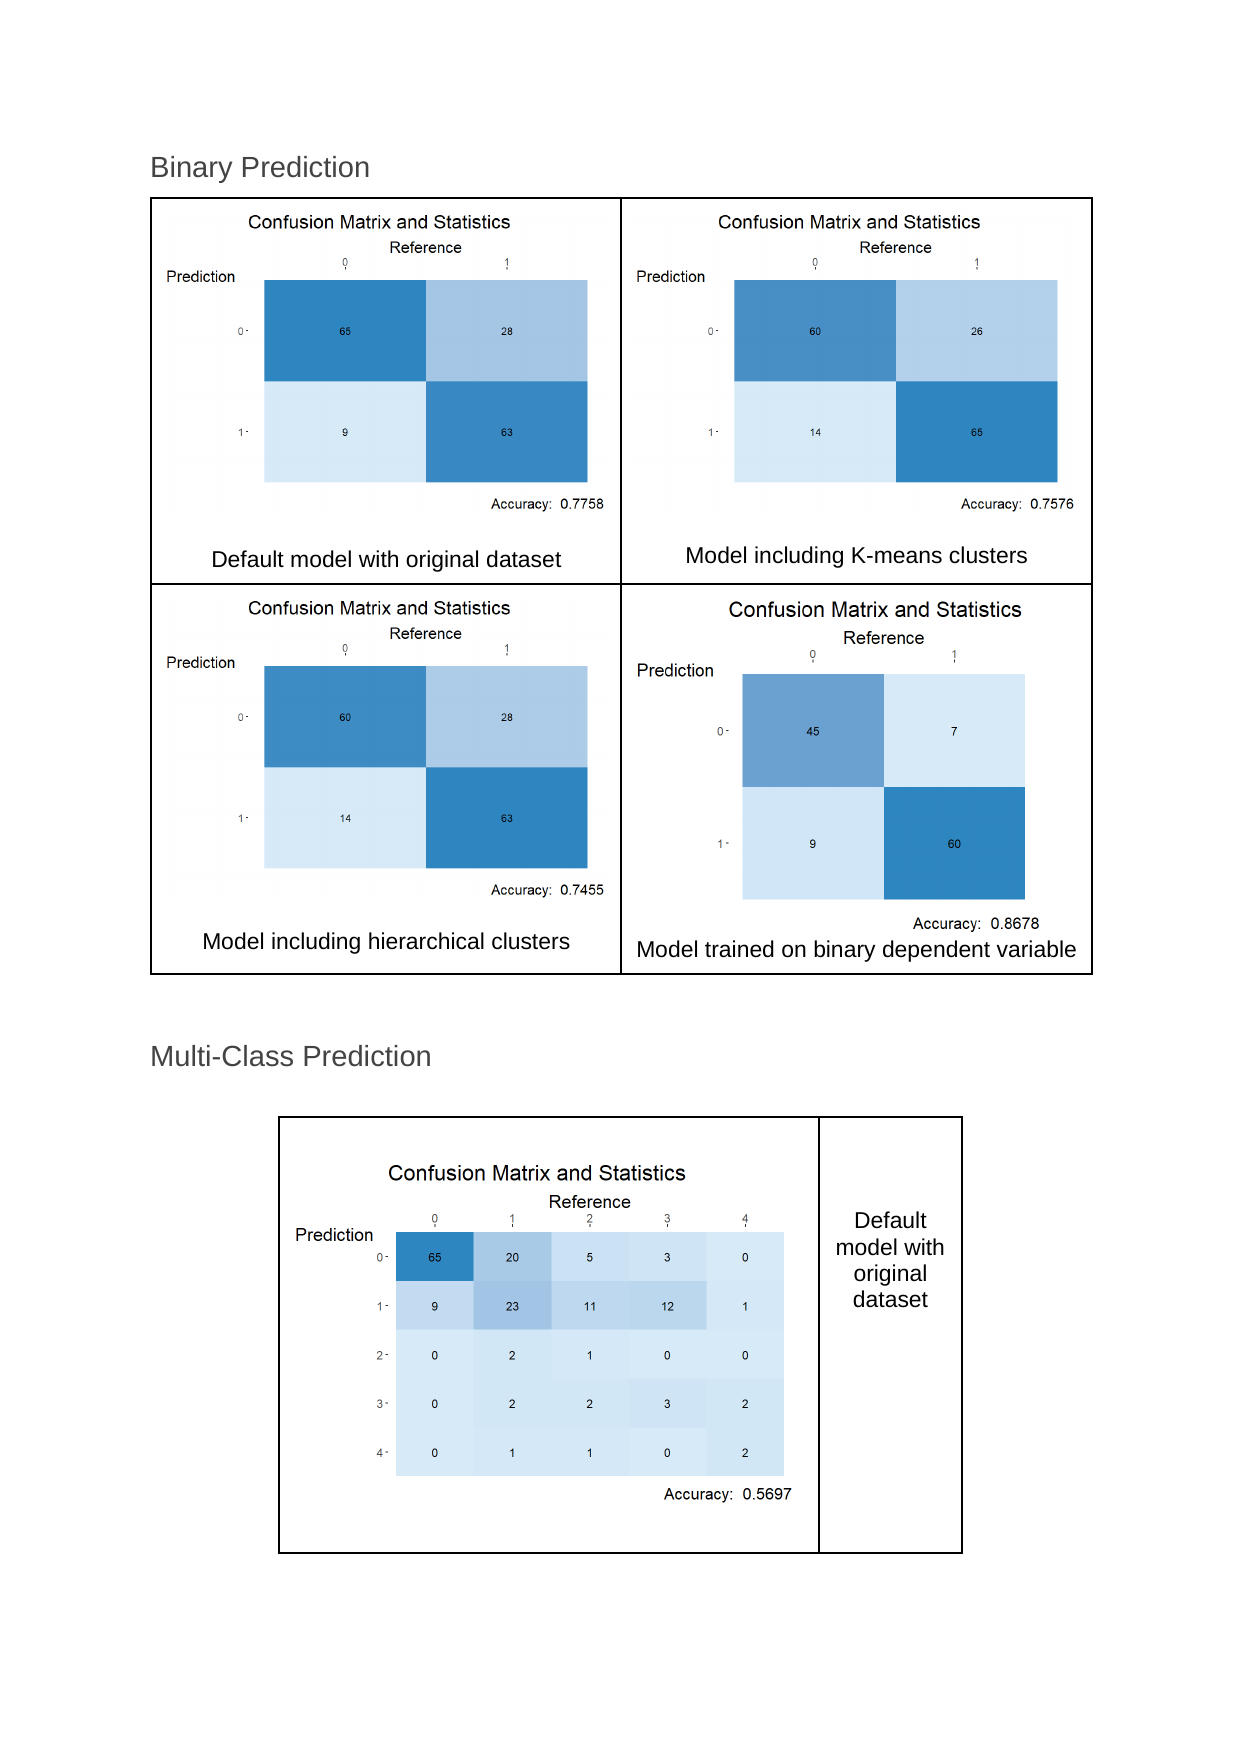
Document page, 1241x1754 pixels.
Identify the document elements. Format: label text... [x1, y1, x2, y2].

table_header Model including K-means clusters [622, 199, 1091, 583]
table_cell Model including hierarchical clusters [152, 585, 620, 973]
subtitle Multi-Class Prediction [150, 1039, 1090, 1072]
table_header [280, 1118, 818, 1552]
picture [161, 595, 609, 902]
table_cell Model trained on binary dependent variable [622, 585, 1091, 973]
picture [631, 209, 1079, 516]
picture [161, 209, 609, 516]
picture [631, 595, 1045, 937]
table_header Default model with original dataset [820, 1118, 961, 1552]
table_header Default model with original dataset [152, 199, 620, 583]
subtitle Binary Prediction [150, 150, 1090, 183]
picture [289, 1158, 798, 1508]
